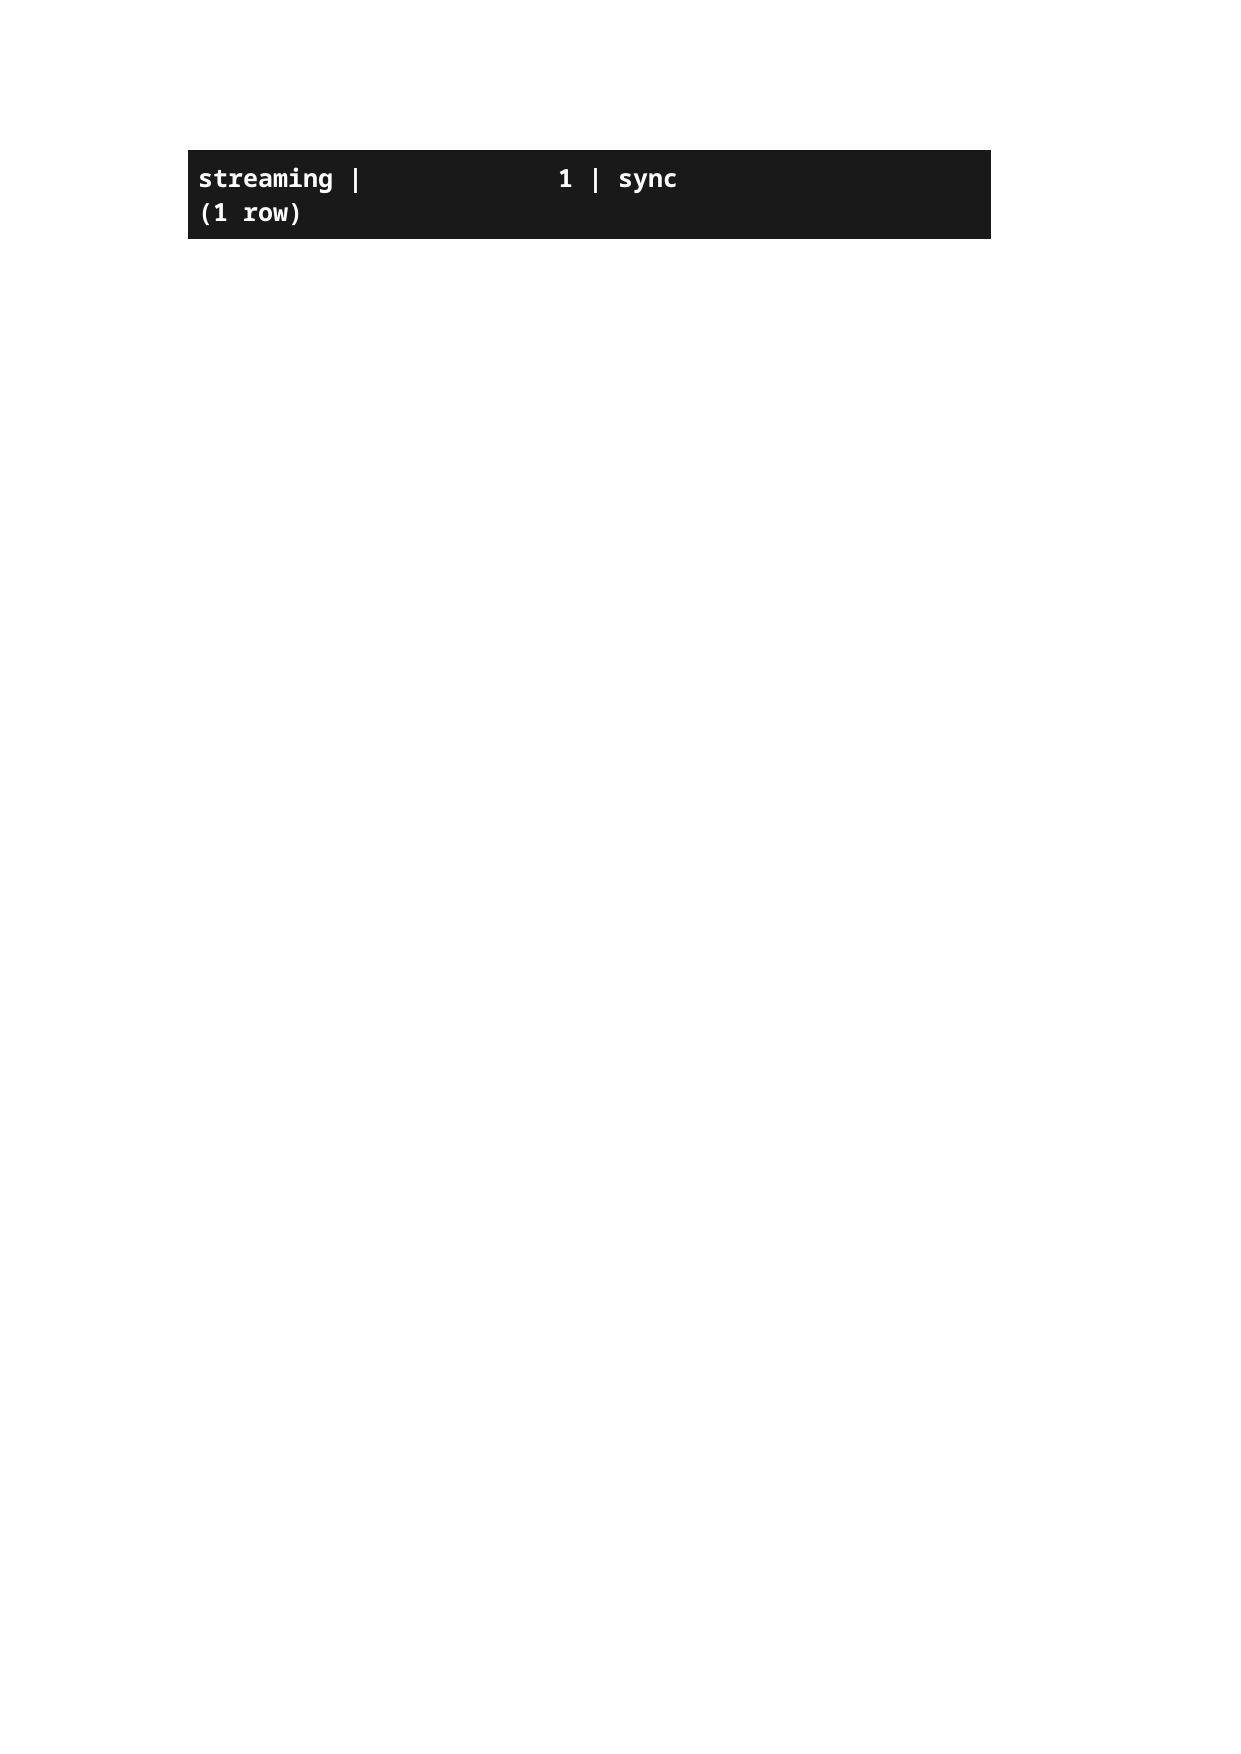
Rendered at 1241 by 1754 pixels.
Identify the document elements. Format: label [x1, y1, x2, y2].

table_header [188, 150, 991, 239]
